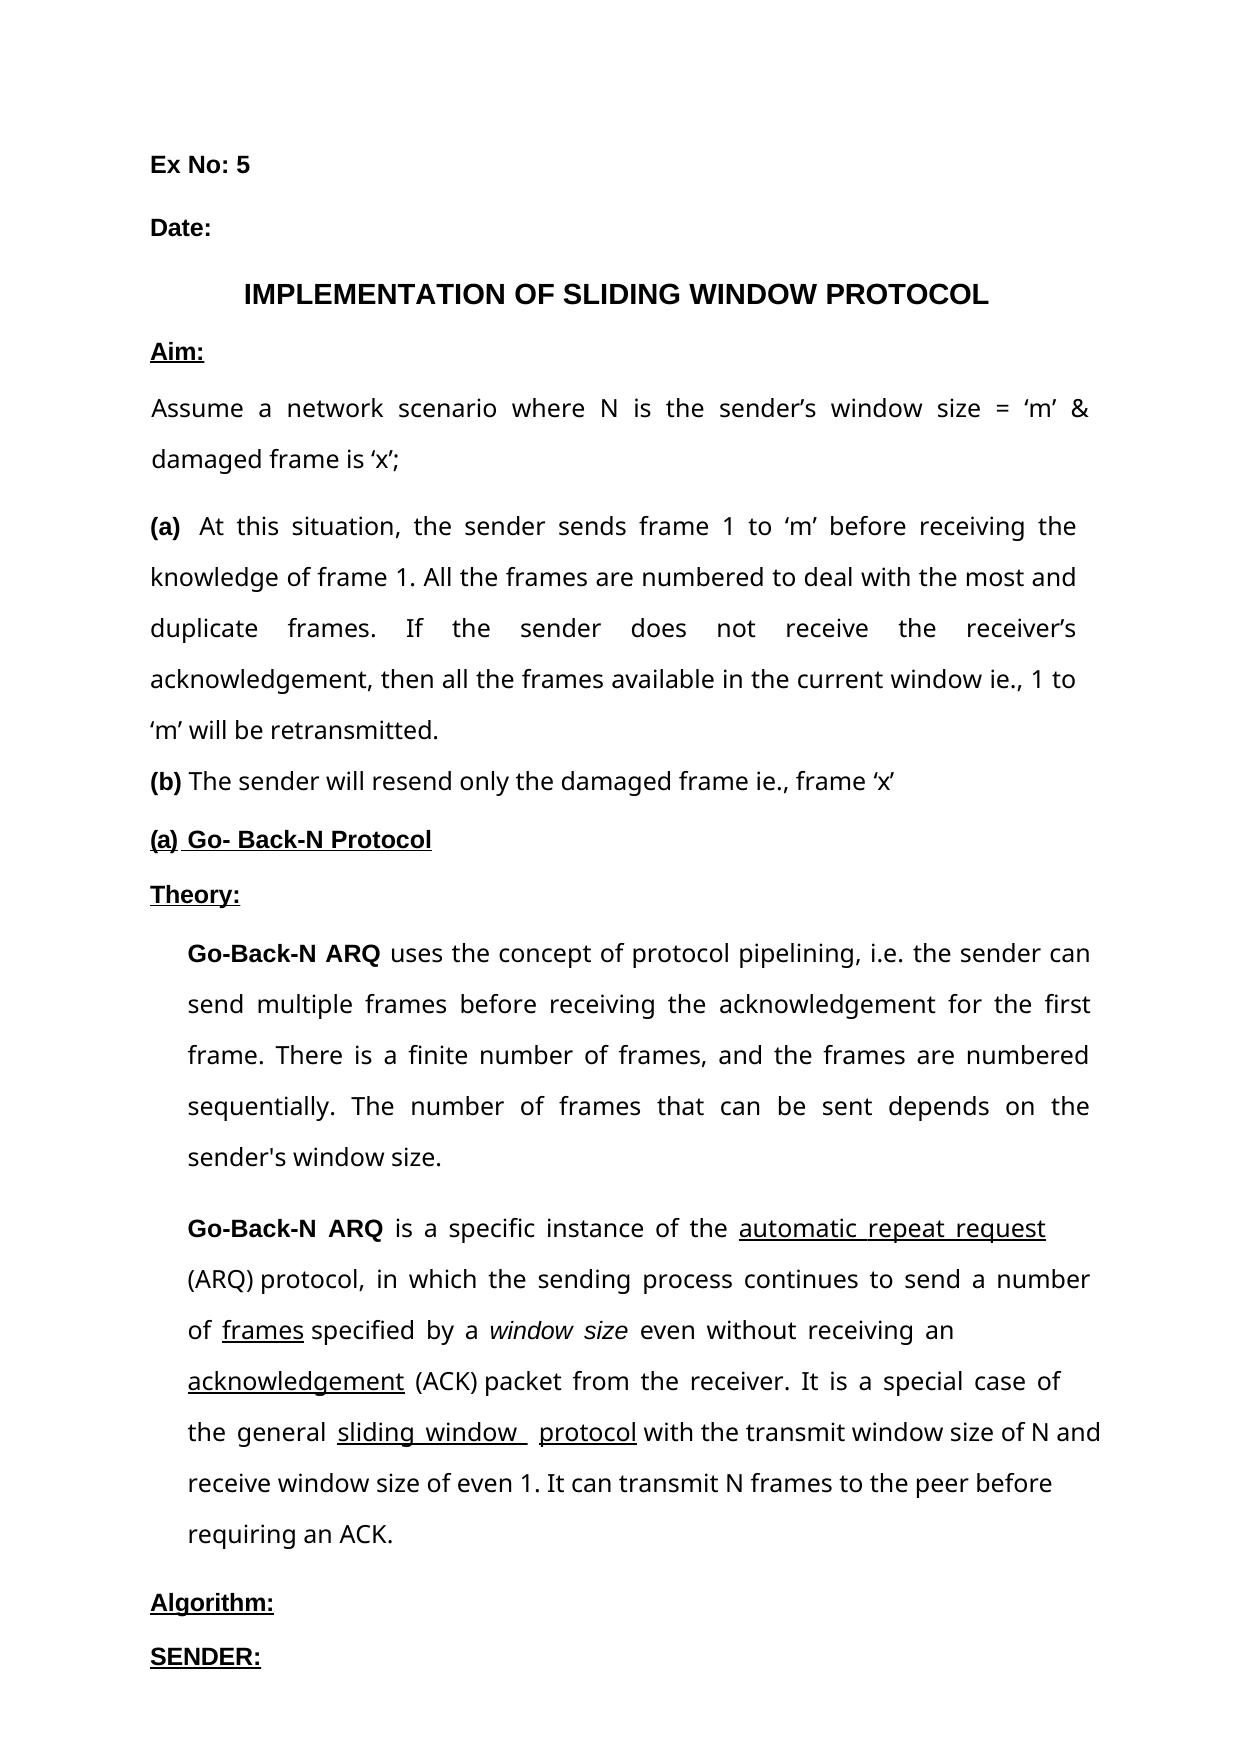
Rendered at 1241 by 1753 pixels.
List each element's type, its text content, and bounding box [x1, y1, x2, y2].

text Assume a network scenario where N is the sender’s window size = ‘m’ & damaged frame is ‘x’; [151, 390, 1090, 476]
text Go-Back-N ARQ uses the concept of protocol pipelining, i.e. the sender can send multiple frames before receiving the acknowledgement for the first frame. There is a finite number of frames, and the frames are numbered sequentially. The number of frames that can be sent depends on the sender's window size. [187, 936, 1091, 1174]
list The sender will resend only the damaged frame ie., frame ‘x’ [150, 764, 1107, 798]
list At this situation, the sender sends frame 1 to ‘m’ before receiving the knowledge of frame 1. All the frames are numbered to deal with the most and duplicate frames. If the sender does not receive the receiver’s acknowledgement, then all the frames available in the current window ie., 1 to ‘m’ will be retransmitted. [150, 509, 1078, 747]
subtitle Ex No: 5 Date: [150, 150, 307, 242]
title IMPLEMENTATION OF SLIDING WINDOW PROTOCOL [125, 277, 1107, 311]
text Aim: [150, 337, 1107, 365]
subtitle SENDER: [150, 1642, 1107, 1671]
text Go-Back-N ARQ is a specific instance of the automatic repeat request (ARQ) protocol, in which the sending process continues to send a number of frames specified by a window size even without receiving an acknowledgement (ACK) packet from the receiver. It is a special case of the general sliding window protocol with the transmit window size of N and receive window size of even 1. It can transmit N frames to the peer before requiring an ACK. [187, 1210, 1107, 1551]
list ​Go- Back-N Protocol Theory: [150, 825, 433, 909]
text Algorithm: [150, 1588, 1107, 1617]
